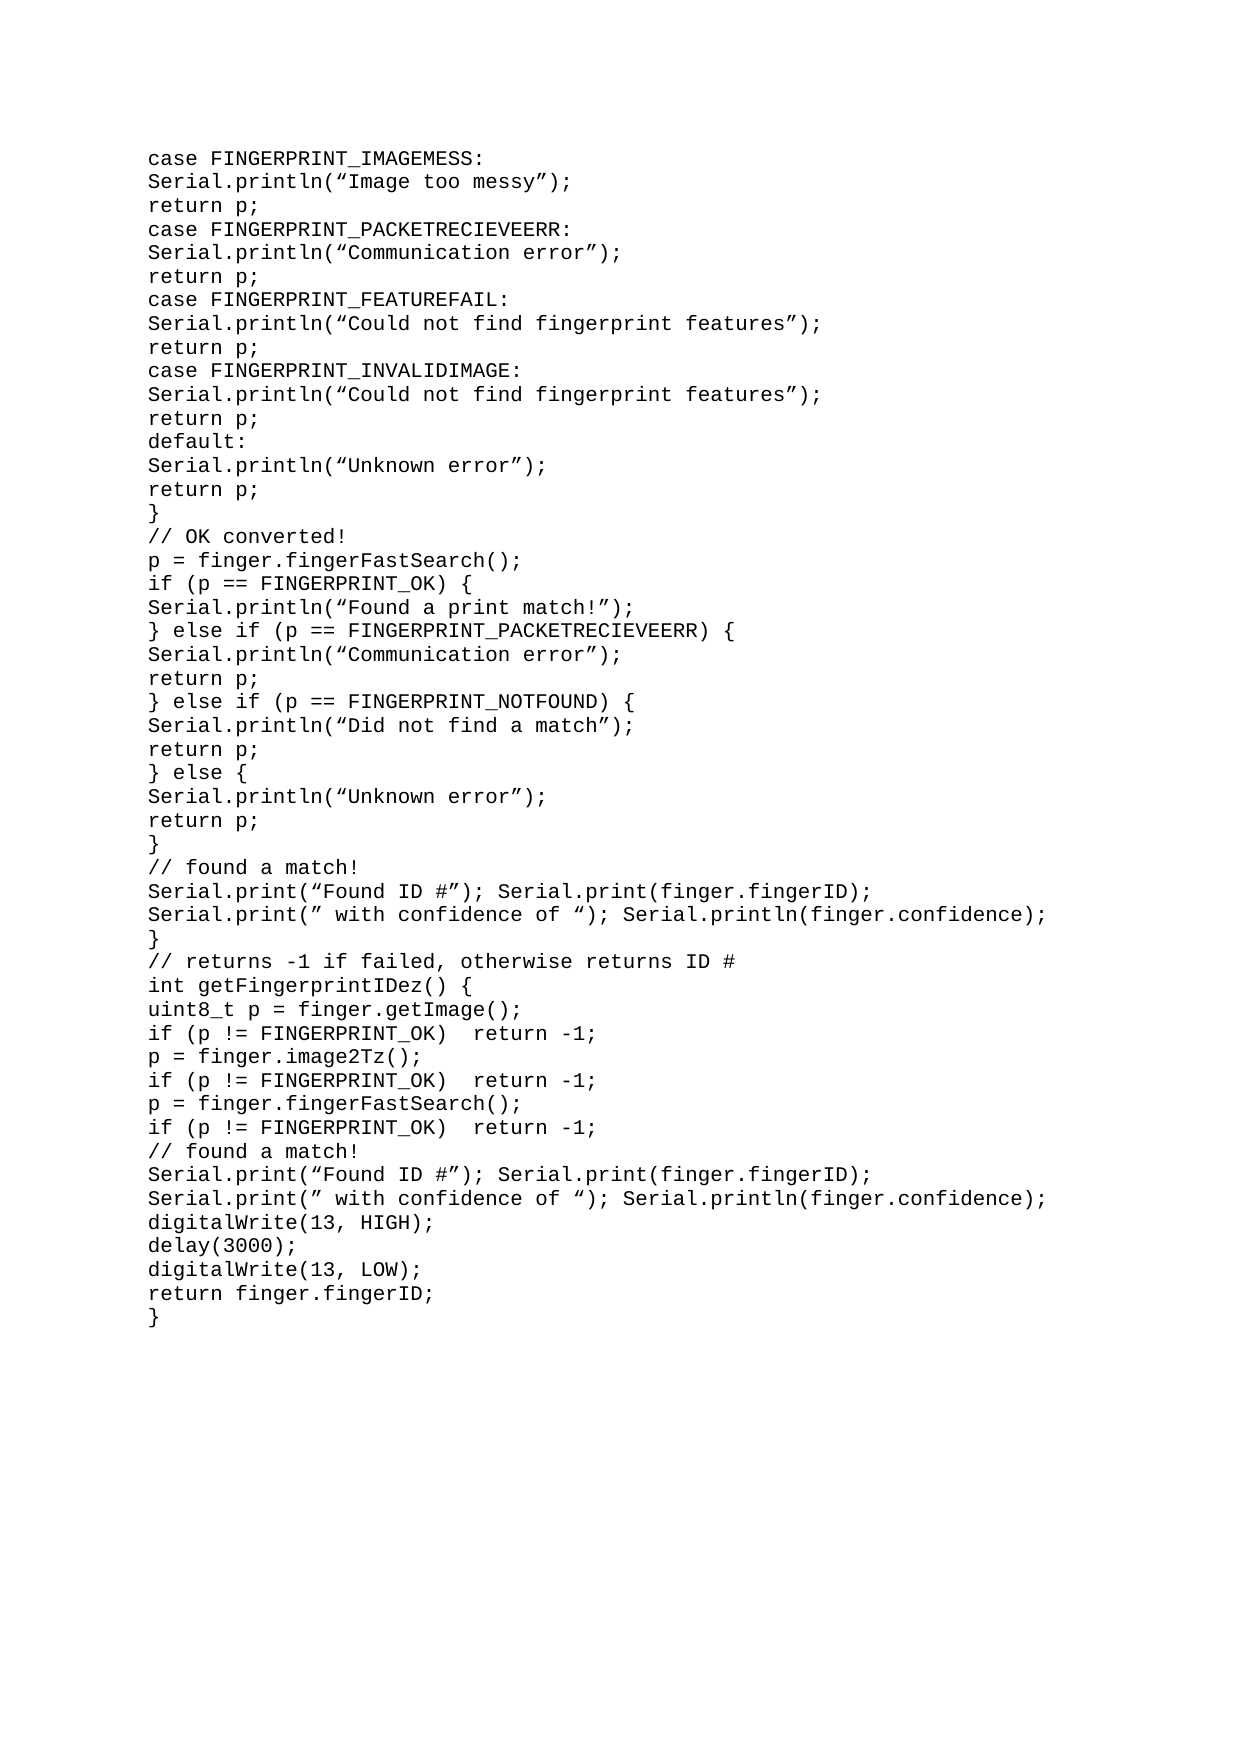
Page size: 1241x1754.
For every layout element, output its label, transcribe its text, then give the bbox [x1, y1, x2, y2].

text return p; [148, 479, 1093, 502]
text Serial.print(“Found ID #”); Serial.print(finger.fingerID); [148, 1164, 1093, 1188]
text } [148, 928, 1093, 952]
text Serial.println(“Could not find fingerprint features”); [148, 313, 1093, 337]
text return p; [148, 195, 1093, 218]
text p = finger.image2Tz(); [148, 1046, 1093, 1070]
text p = finger.fingerFastSearch(); [148, 549, 1093, 573]
text return p; [148, 739, 1093, 762]
text digitalWrite(13, HIGH); [148, 1212, 1093, 1235]
text Serial.println(“Did not find a match”); [148, 715, 1093, 739]
text return p; [148, 668, 1093, 691]
text case FINGERPRINT_INVALIDIMAGE: [148, 360, 1093, 384]
text Serial.println(“Could not find fingerprint features”); [148, 384, 1093, 408]
text Serial.println(“Found a print match!”); [148, 597, 1093, 621]
text } [148, 833, 1093, 857]
text } else if (p == FINGERPRINT_PACKETRECIEVEERR) { [148, 621, 1093, 644]
text return p; [148, 810, 1093, 833]
text return p; [148, 266, 1093, 289]
text return finger.fingerID; [148, 1283, 1093, 1306]
text p = finger.fingerFastSearch(); [148, 1093, 1093, 1117]
text Serial.print(” with confidence of “); Serial.println(finger.confidence); [148, 904, 1093, 928]
text return p; [148, 337, 1093, 360]
text Serial.println(“Communication error”); [148, 644, 1093, 668]
text } else { [148, 762, 1093, 786]
text case FINGERPRINT_FEATUREFAIL: [148, 289, 1093, 313]
text // OK converted! [148, 526, 1093, 549]
text if (p == FINGERPRINT_OK) { [148, 573, 1093, 597]
text } [148, 1306, 1093, 1330]
text return p; [148, 408, 1093, 431]
text Serial.print(” with confidence of “); Serial.println(finger.confidence); [148, 1188, 1093, 1212]
text Serial.println(“Unknown error”); [148, 455, 1093, 479]
text delay(3000); [148, 1235, 1093, 1259]
text } else if (p == FINGERPRINT_NOTFOUND) { [148, 691, 1093, 715]
text case FINGERPRINT_IMAGEMESS: [148, 148, 1093, 171]
text int getFingerprintIDez() { [148, 975, 1093, 999]
text // found a match! [148, 857, 1093, 881]
text case FINGERPRINT_PACKETRECIEVEERR: [148, 218, 1093, 242]
text Serial.println(“Image too messy”); [148, 171, 1093, 195]
text default: [148, 431, 1093, 455]
text if (p != FINGERPRINT_OK) return -1; [148, 1070, 1093, 1093]
text // returns -1 if failed, otherwise returns ID # [148, 952, 1093, 975]
text Serial.println(“Communication error”); [148, 242, 1093, 266]
text // found a match! [148, 1141, 1093, 1164]
text } [148, 502, 1093, 526]
text Serial.println(“Unknown error”); [148, 786, 1093, 810]
text if (p != FINGERPRINT_OK) return -1; [148, 1117, 1093, 1141]
text digitalWrite(13, LOW); [148, 1259, 1093, 1283]
text Serial.print(“Found ID #”); Serial.print(finger.fingerID); [148, 881, 1093, 904]
text if (p != FINGERPRINT_OK) return -1; [148, 1022, 1093, 1046]
text uint8_t p = finger.getImage(); [148, 999, 1093, 1022]
